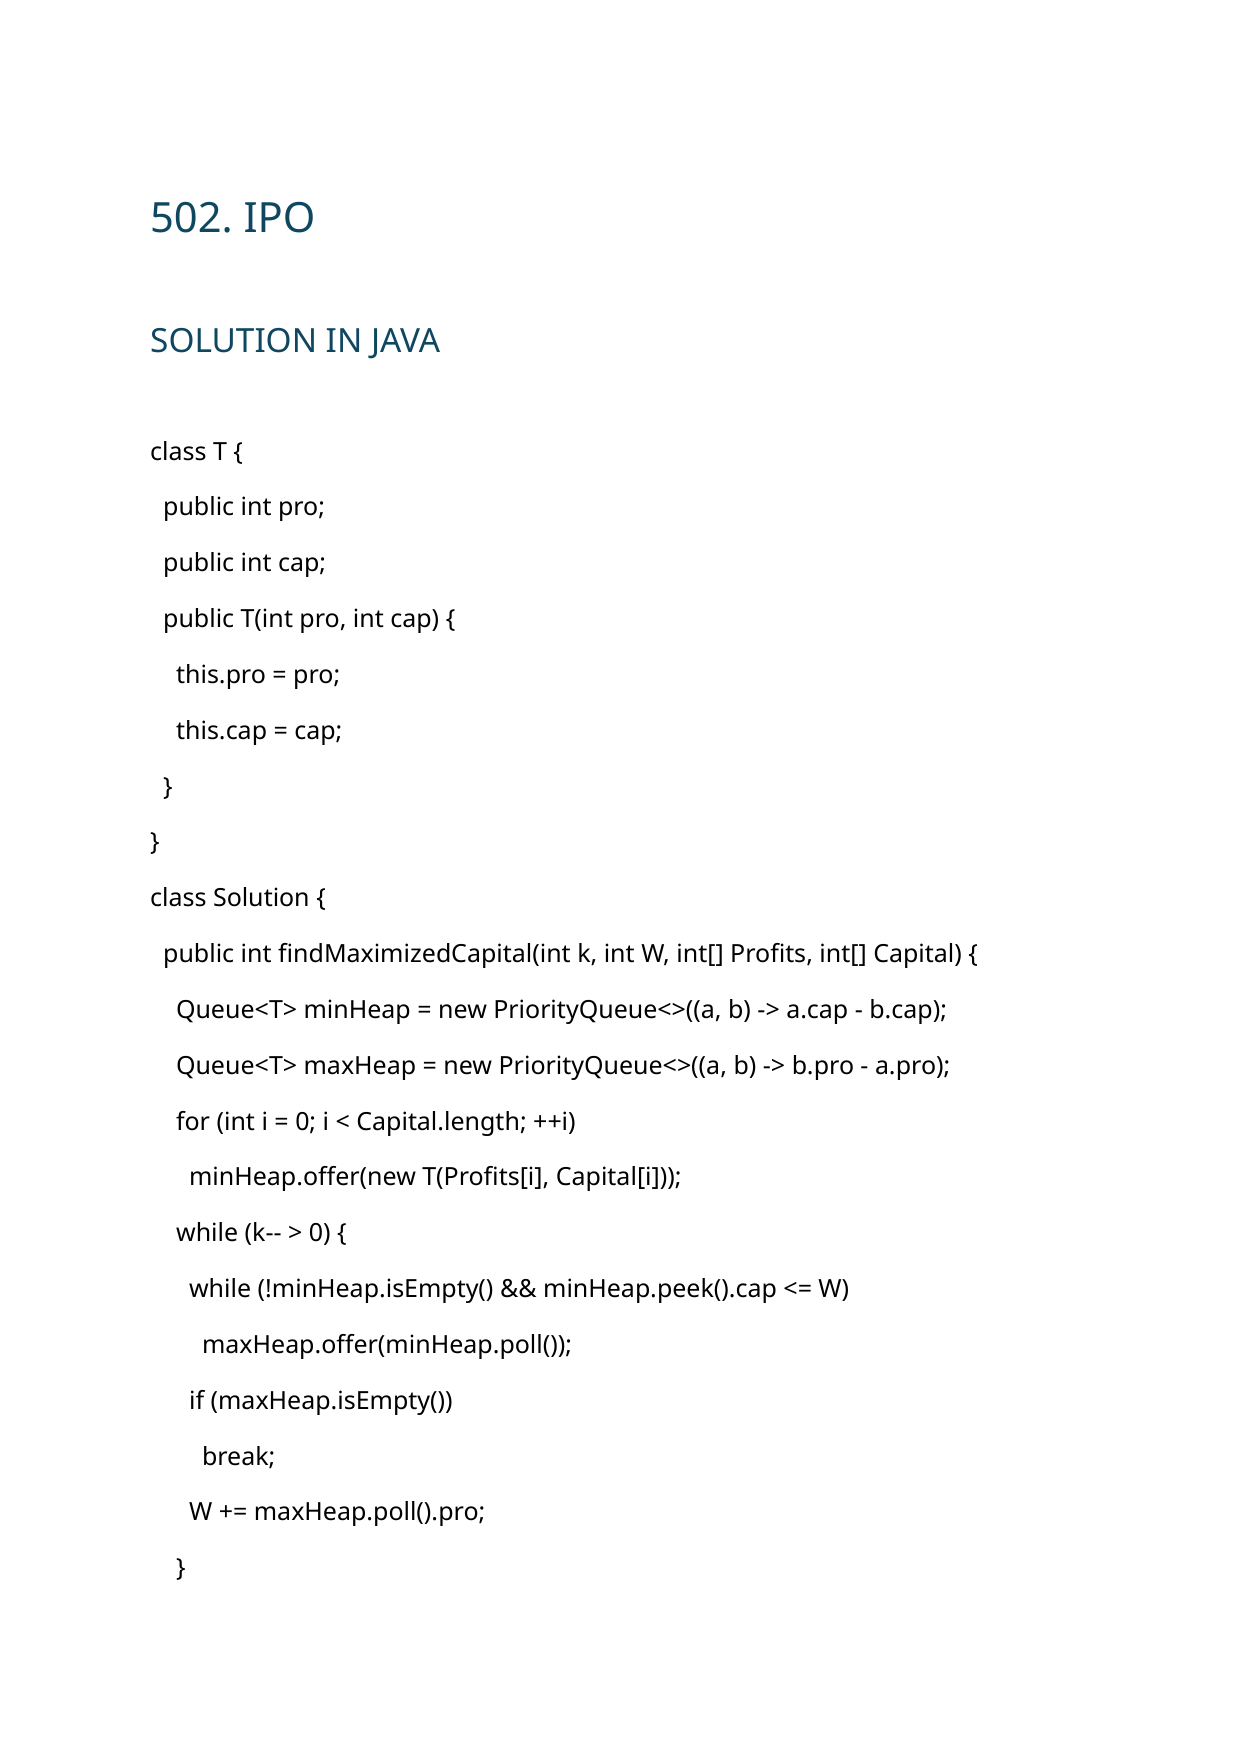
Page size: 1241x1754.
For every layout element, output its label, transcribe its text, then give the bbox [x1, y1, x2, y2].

text public int findMaximizedCapital(int k, int W, int[] Profits, int[] Capital) { [150, 936, 1090, 970]
text Queue<T> maxHeap = new PriorityQueue<>((a, b) -> b.pro - a.pro); [150, 1047, 1090, 1081]
text this.cap = cap; [150, 712, 1090, 746]
text minHeap.offer(new T(Profits[i], Capital[i])); [150, 1159, 1090, 1193]
text } [150, 824, 1090, 858]
text public int pro; [150, 489, 1090, 523]
text Queue<T> minHeap = new PriorityQueue<>((a, b) -> a.cap - b.cap); [150, 992, 1090, 1026]
text } [150, 768, 1090, 802]
text if (maxHeap.isEmpty()) [150, 1382, 1090, 1416]
text maxHeap.offer(minHeap.poll()); [150, 1327, 1090, 1361]
text while (!minHeap.isEmpty() && minHeap.peek().cap <= W) [150, 1271, 1090, 1305]
text break; [150, 1438, 1090, 1472]
subtitle 502. IPO [150, 187, 1090, 244]
text this.pro = pro; [150, 657, 1090, 691]
text W += maxHeap.poll().pro; [150, 1494, 1090, 1528]
text } [150, 1550, 1090, 1584]
text public T(int pro, int cap) { [150, 601, 1090, 635]
text class T { [150, 433, 1090, 467]
text for (int i = 0; i < Capital.length; ++i) [150, 1103, 1090, 1137]
subtitle SOLUTION IN JAVA [150, 317, 1090, 362]
text while (k-- > 0) { [150, 1215, 1090, 1249]
text class Solution { [150, 880, 1090, 914]
text public int cap; [150, 545, 1090, 579]
